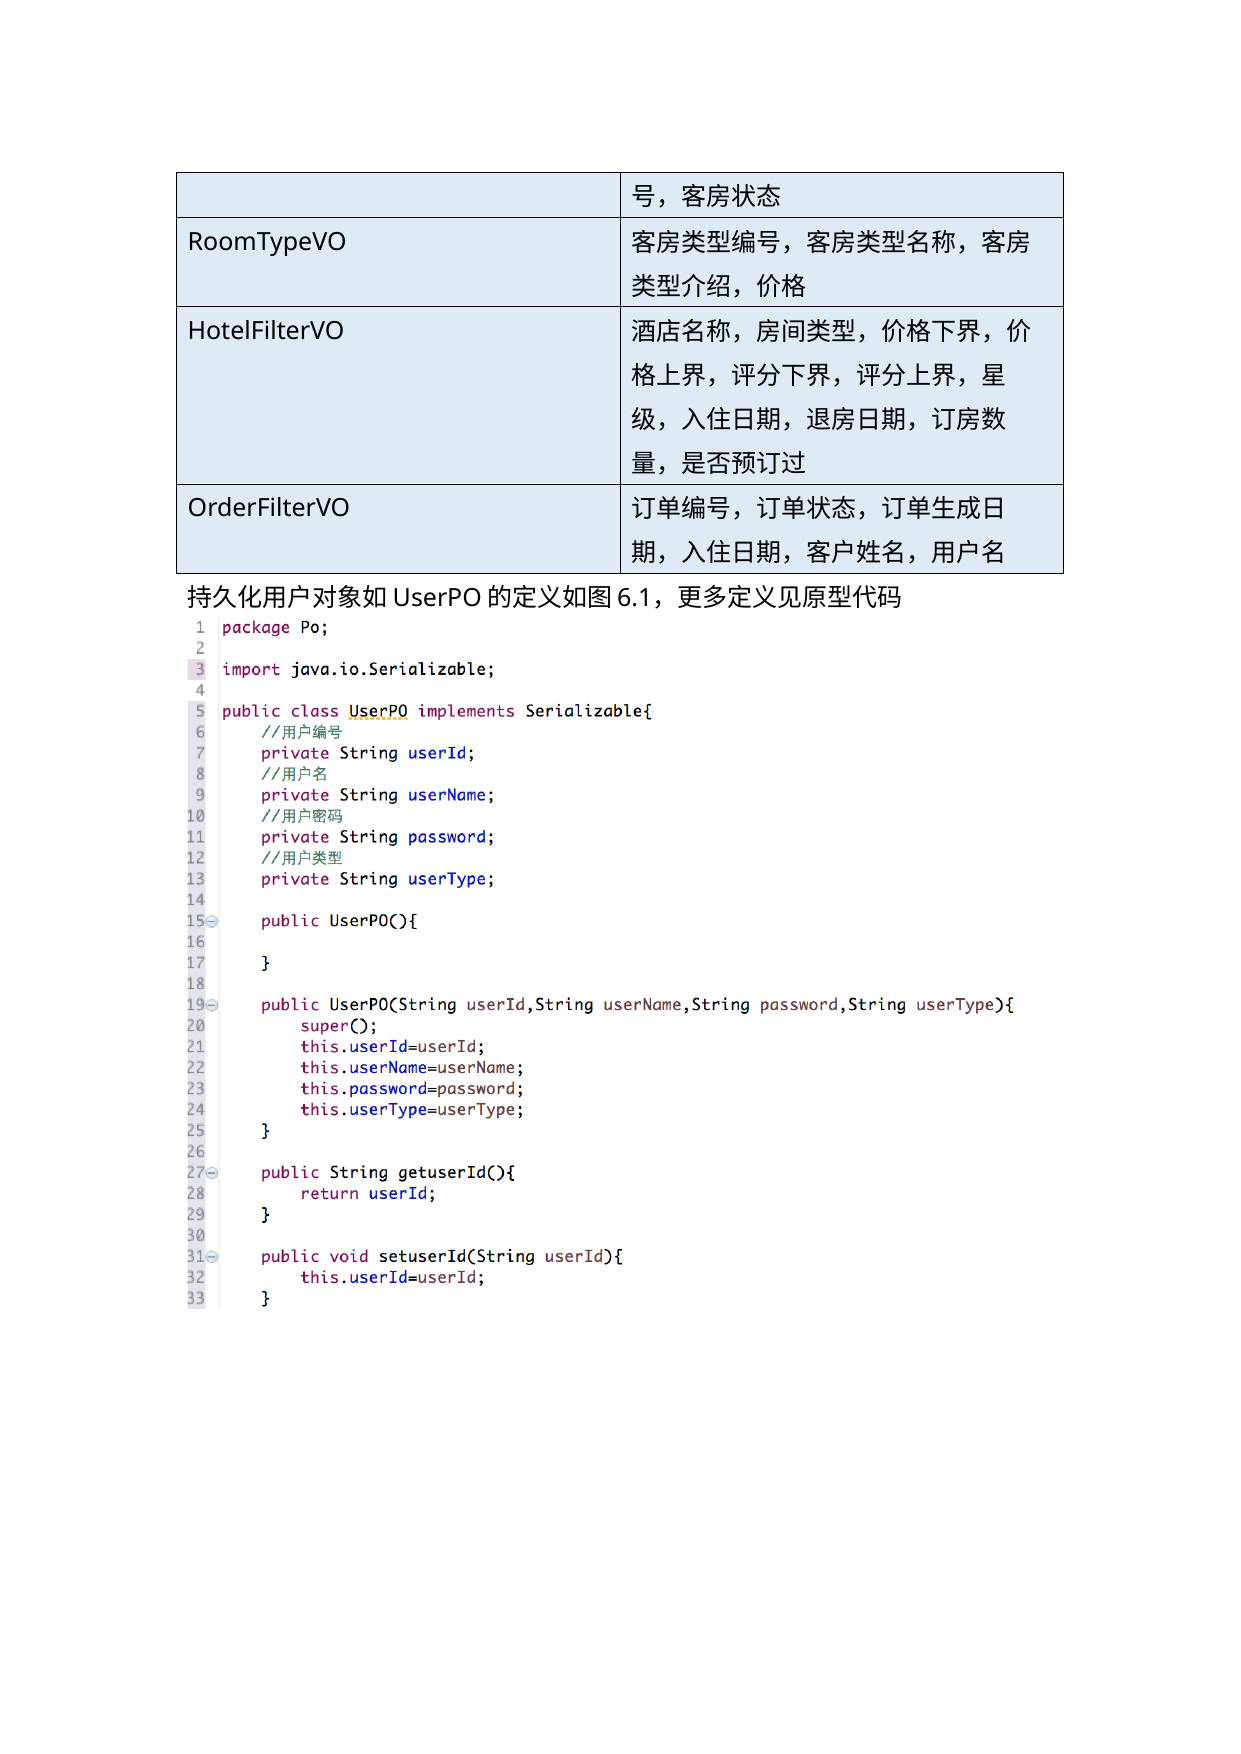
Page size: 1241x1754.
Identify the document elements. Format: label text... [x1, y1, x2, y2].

table_cell HotelFilterVO [177, 307, 620, 483]
text 持久化用户对象如UserPO的定义如图6.1，更多定义见原型代码 [187, 574, 1053, 617]
table_cell 客房类型编号，客房类型名称，客房类型介绍，价格 [621, 218, 1063, 306]
picture [187, 617, 1053, 1309]
table_cell RoomTypeVO [177, 218, 620, 306]
table_cell OrderFilterVO [177, 485, 620, 573]
table_cell 酒店名称，房间类型，价格下界，价格上界，评分下界，评分上界，星级，入住日期，退房日期，订房数量，是否预订过 [621, 307, 1063, 483]
table_cell 订单编号，订单状态，订单生成日期，入住日期，客户姓名，用户名 [621, 485, 1063, 573]
table_cell 客房编号，实际房号，客房类型编号，客房状态 [621, 173, 1063, 217]
table_cell RoomVO [177, 173, 620, 217]
